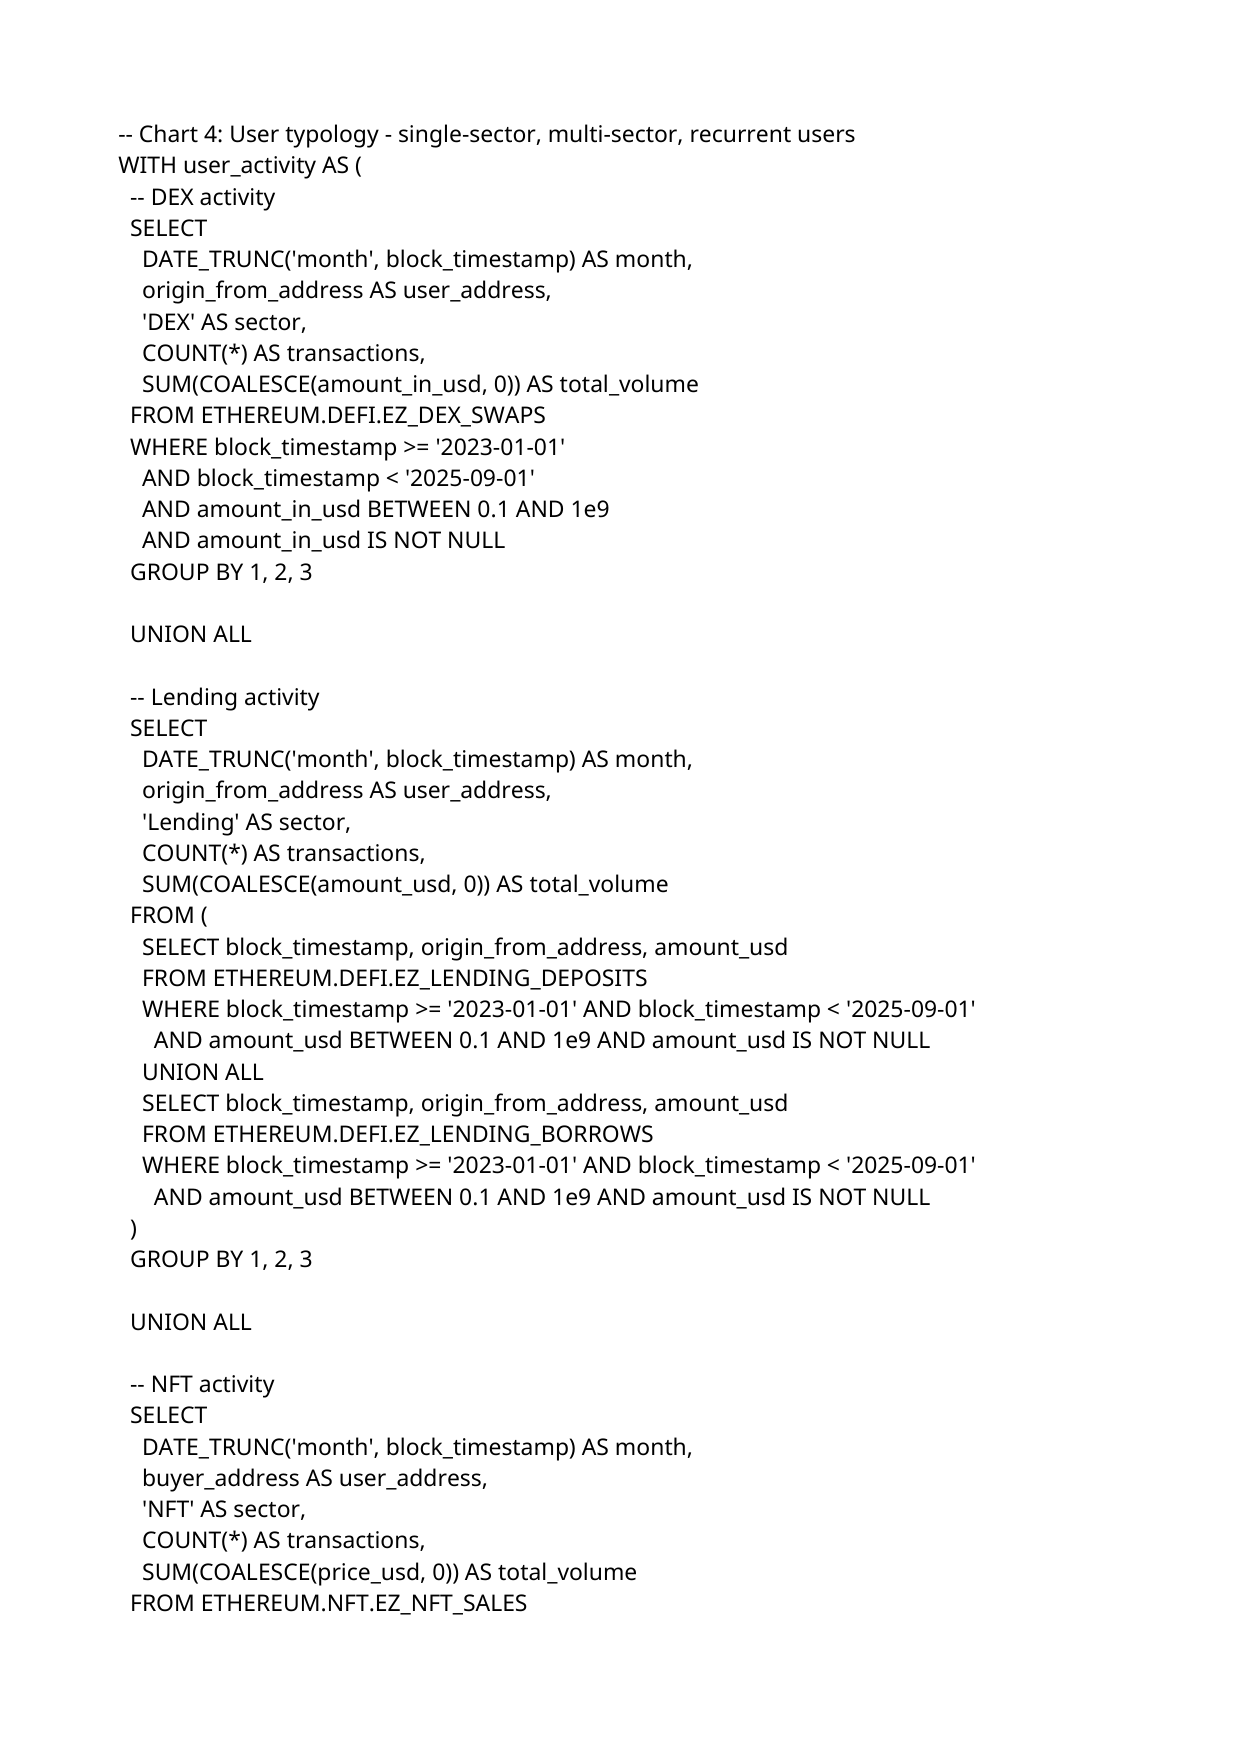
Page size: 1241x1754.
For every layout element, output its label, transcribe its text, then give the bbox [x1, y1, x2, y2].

text GROUP BY 1, 2, 3 [118, 1243, 1122, 1274]
text SUM(COALESCE(price_usd, 0)) AS total_volume [118, 1556, 1122, 1587]
text SELECT block_timestamp, origin_from_address, amount_usd [118, 1087, 1122, 1118]
text -- DEX activity [118, 181, 1122, 212]
text AND amount_in_usd IS NOT NULL [118, 524, 1122, 556]
text origin_from_address AS user_address, [118, 774, 1122, 806]
text WITH user_activity AS ( [118, 149, 1122, 181]
text UNION ALL [118, 618, 1122, 649]
text SUM(COALESCE(amount_in_usd, 0)) AS total_volume [118, 368, 1122, 399]
text SELECT [118, 1399, 1122, 1431]
text WHERE block_timestamp >= '2023-01-01' AND block_timestamp < '2025-09-01' [118, 1149, 1122, 1181]
text -- Lending activity [118, 681, 1122, 712]
text COUNT(*) AS transactions, [118, 837, 1122, 868]
text -- Chart 4: User typology - single-sector, multi-sector, recurrent users [118, 118, 1122, 149]
text SUM(COALESCE(amount_usd, 0)) AS total_volume [118, 868, 1122, 899]
text DATE_TRUNC('month', block_timestamp) AS month, [118, 243, 1122, 274]
text WHERE block_timestamp >= '2023-01-01' [118, 431, 1122, 462]
text AND amount_usd BETWEEN 0.1 AND 1e9 AND amount_usd IS NOT NULL [118, 1181, 1122, 1212]
text FROM ( [118, 899, 1122, 931]
text SELECT [118, 212, 1122, 243]
text WHERE block_timestamp >= '2023-01-01' AND block_timestamp < '2025-09-01' [118, 993, 1122, 1024]
text COUNT(*) AS transactions, [118, 1524, 1122, 1556]
text AND amount_in_usd BETWEEN 0.1 AND 1e9 [118, 493, 1122, 524]
text -- NFT activity [118, 1368, 1122, 1399]
text DATE_TRUNC('month', block_timestamp) AS month, [118, 1431, 1122, 1462]
text AND amount_usd BETWEEN 0.1 AND 1e9 AND amount_usd IS NOT NULL [118, 1024, 1122, 1056]
text 'DEX' AS sector, [118, 306, 1122, 337]
text origin_from_address AS user_address, [118, 274, 1122, 306]
text AND block_timestamp < '2025-09-01' [118, 462, 1122, 493]
text buyer_address AS user_address, [118, 1462, 1122, 1493]
text SELECT block_timestamp, origin_from_address, amount_usd [118, 931, 1122, 962]
text FROM ETHEREUM.NFT.EZ_NFT_SALES [118, 1587, 1122, 1618]
text SELECT [118, 712, 1122, 743]
text COUNT(*) AS transactions, [118, 337, 1122, 368]
text UNION ALL [118, 1306, 1122, 1337]
text FROM ETHEREUM.DEFI.EZ_LENDING_BORROWS [118, 1118, 1122, 1149]
text FROM ETHEREUM.DEFI.EZ_LENDING_DEPOSITS [118, 962, 1122, 993]
text DATE_TRUNC('month', block_timestamp) AS month, [118, 743, 1122, 774]
text FROM ETHEREUM.DEFI.EZ_DEX_SWAPS [118, 399, 1122, 431]
text 'Lending' AS sector, [118, 806, 1122, 837]
text 'NFT' AS sector, [118, 1493, 1122, 1524]
text GROUP BY 1, 2, 3 [118, 556, 1122, 587]
text ) [118, 1212, 1122, 1243]
text UNION ALL [118, 1056, 1122, 1087]
